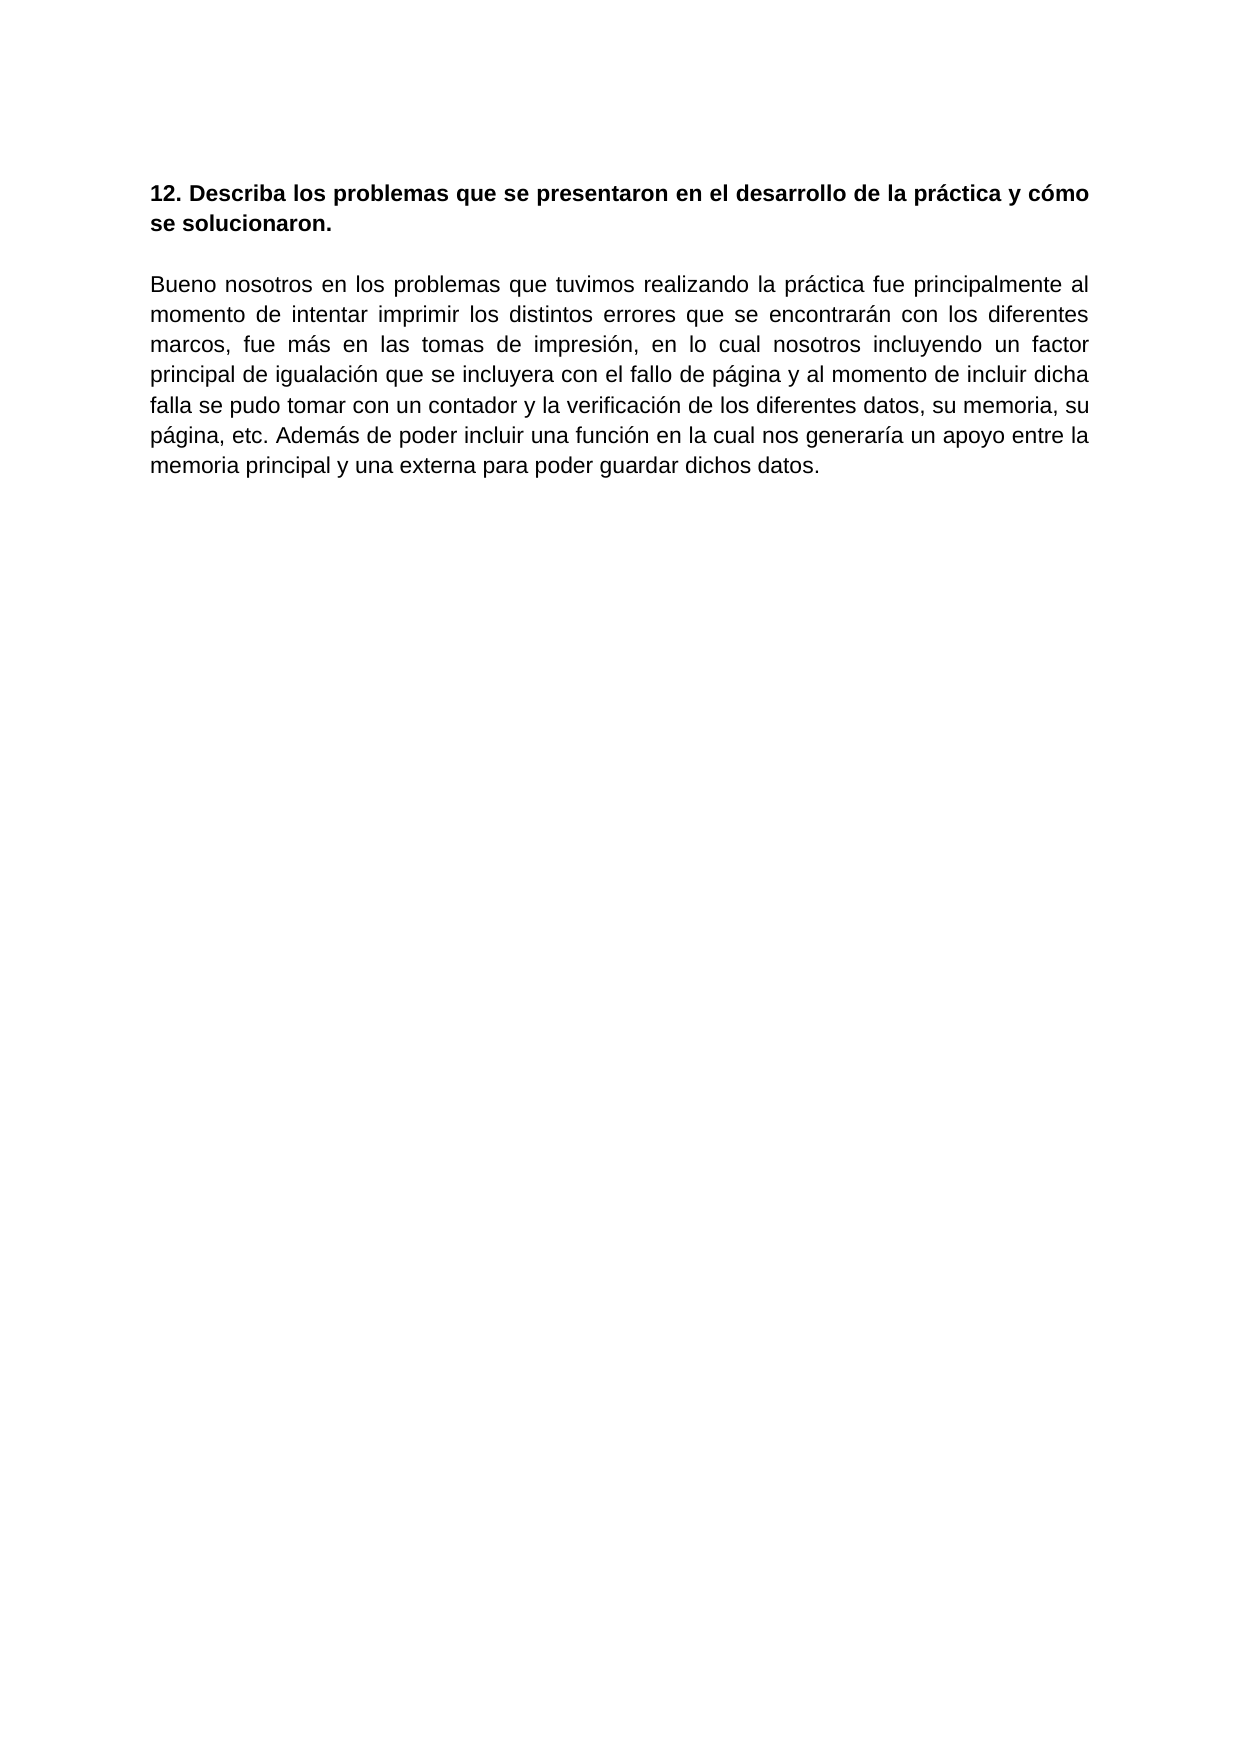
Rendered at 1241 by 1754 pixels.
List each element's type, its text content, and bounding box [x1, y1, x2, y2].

text Bueno nosotros en los problemas que tuvimos realizando la práctica fue principalmente al momento de intentar imprimir los distintos errores que se encontrarán con los diferentes marcos, fue más en las tomas de impresión, en lo cual nosotros incluyendo un factor principal de igualación que se incluyera con el fallo de página y al momento de incluir dicha falla se pudo tomar con un contador y la verificación de los diferentes datos, su memoria, su página, etc. Además de poder incluir una función en la cual nos generaría un apoyo entre la memoria principal y una externa para poder guardar dichos datos. [150, 271, 1090, 478]
text 12. Describa los problemas que se presentaron en el desarrollo de la práctica y cómo se solucionaron. [150, 180, 1090, 237]
